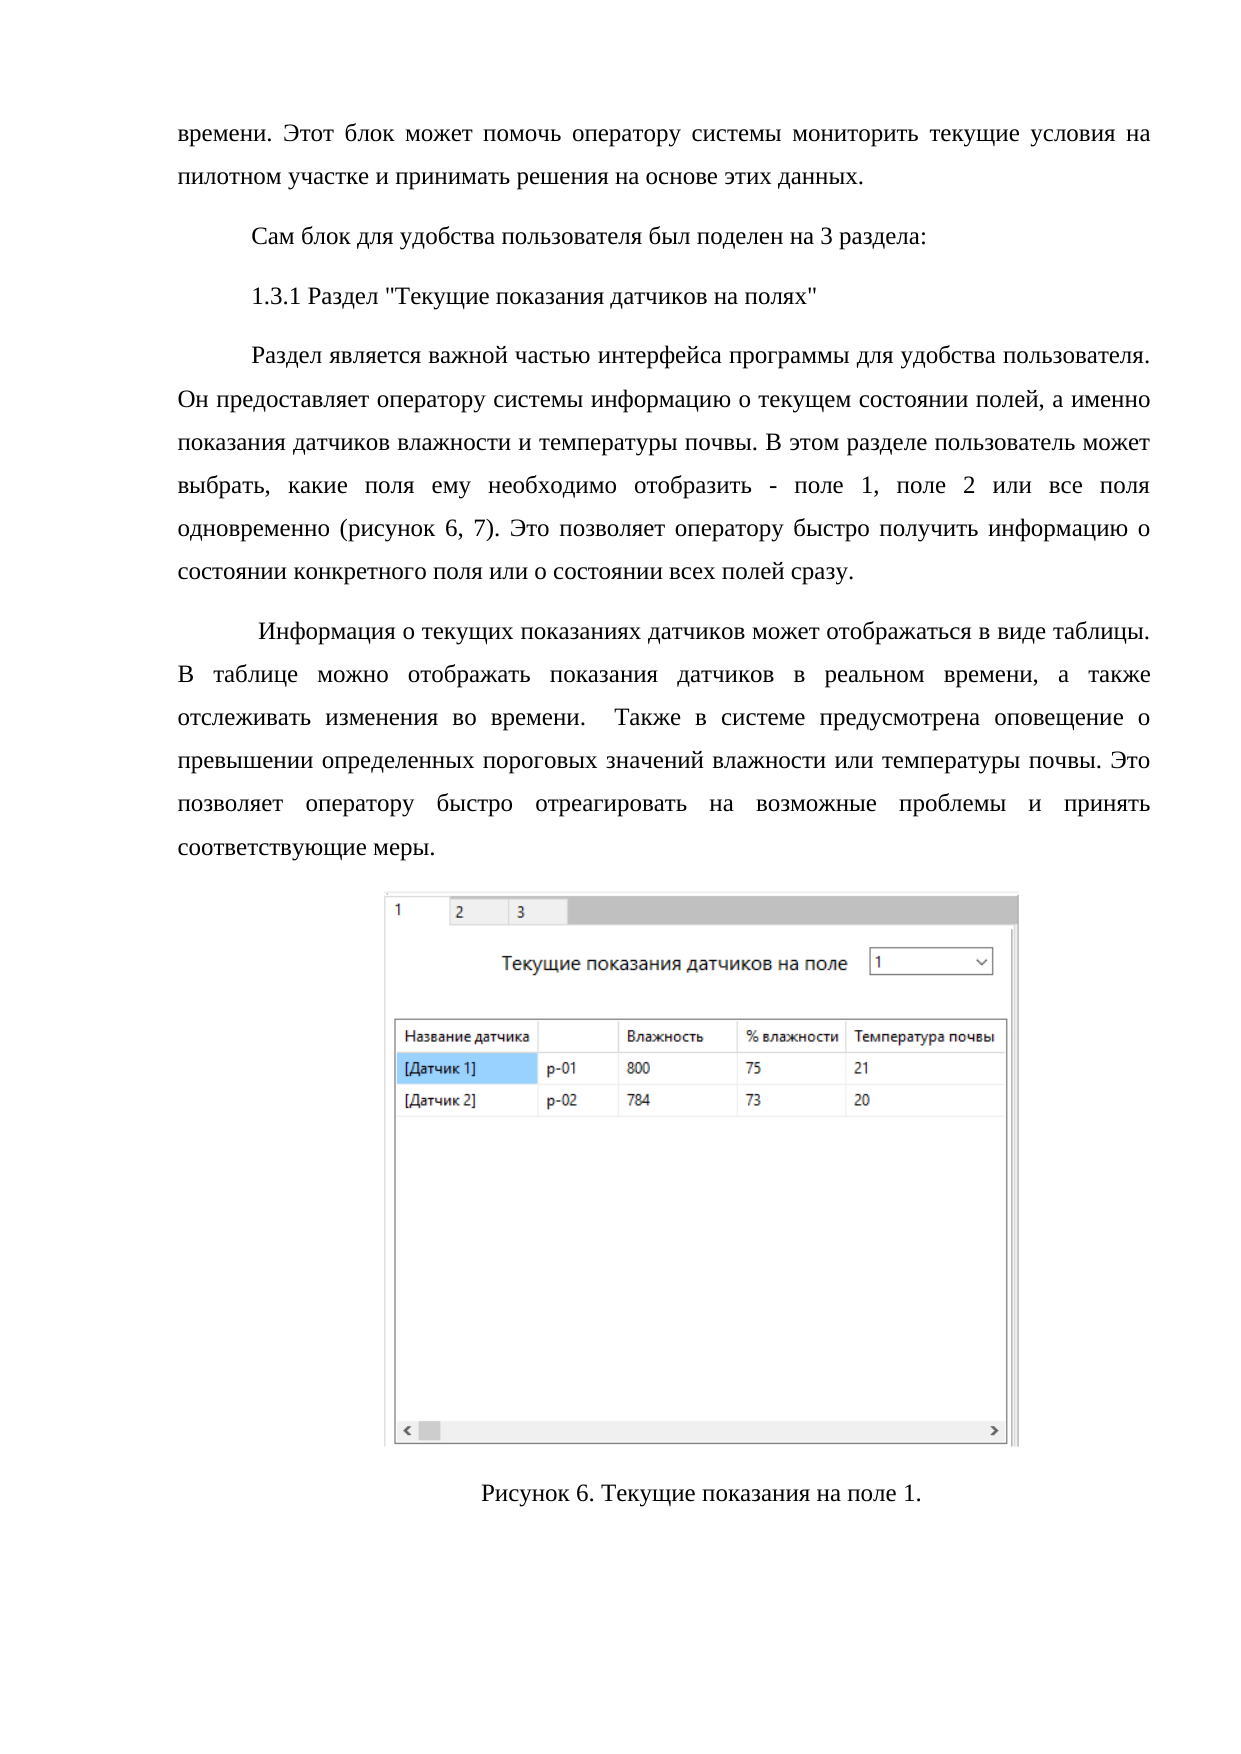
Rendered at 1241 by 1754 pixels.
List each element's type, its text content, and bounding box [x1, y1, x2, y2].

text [177, 118, 1152, 190]
text 1.3.1 Раздел "Текущие показания датчиков на полях" [177, 281, 1152, 309]
text Сам блок для удобства пользователя был поделен на 3 раздела: [177, 221, 1152, 250]
text Раздел является важной частью интерфейса программы для удобства пользователя. Он предоставляет оператору системы информацию о текущем состоянии полей, а именно показания датчиков влажности и температуры почвы. В этом разделе пользователь может выбрать, какие поля ему необходимо отобразить - поле 1, поле 2 или все поля одновременно (рисунок 6, 7). Это позволяет оператору быстро получить информацию о состоянии конкретного поля или о состоянии всех полей сразу. [177, 341, 1152, 585]
picture [383, 891, 1019, 1448]
text Рисунок 6. Текущие показания на поле 1. [177, 1478, 1152, 1507]
text Информация о текущих показаниях датчиков может отображаться в виде таблицы. В таблице можно отображать показания датчиков в реальном времени, а также отслеживать изменения во времени. Также в системе предусмотрена оповещение о превышении определенных пороговых значений влажности или температуры почвы. Это позволяет оператору быстро отреагировать на возможные проблемы и принять соответствующие меры. [177, 616, 1152, 860]
